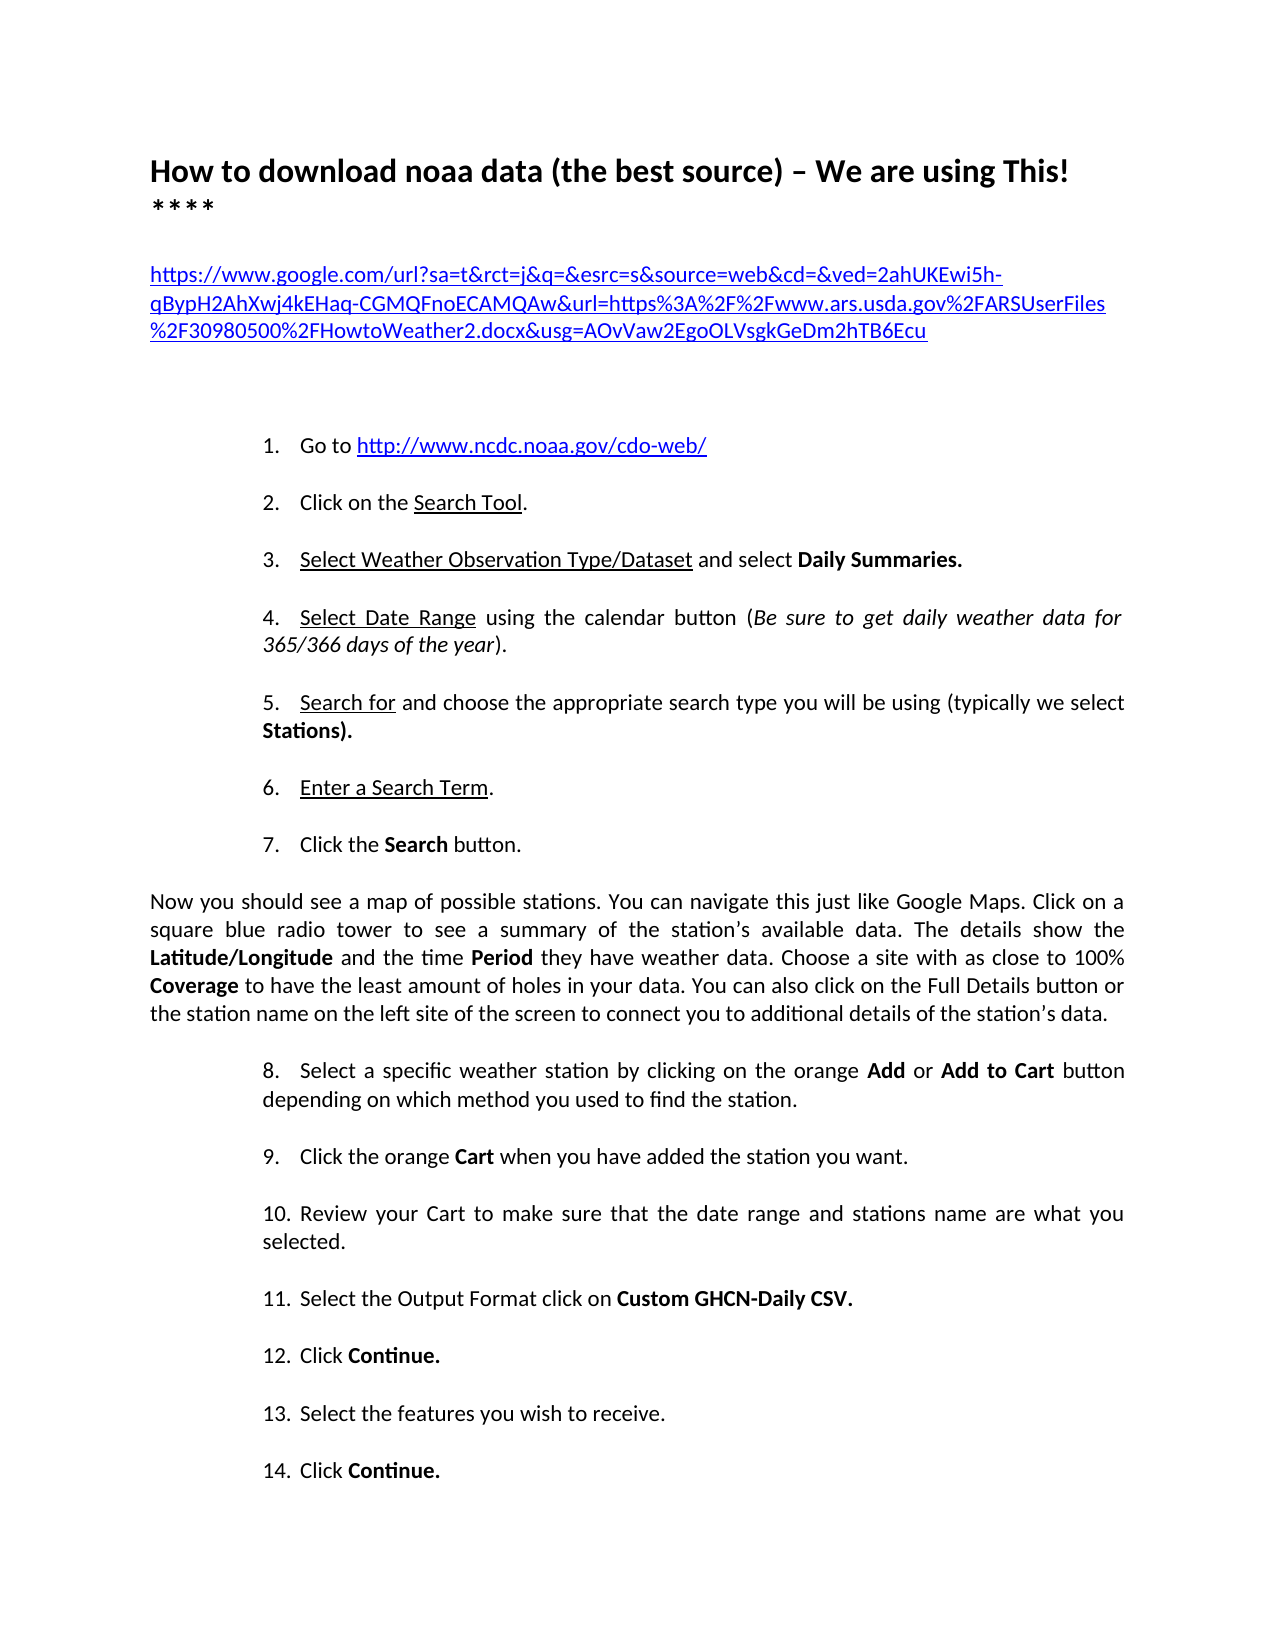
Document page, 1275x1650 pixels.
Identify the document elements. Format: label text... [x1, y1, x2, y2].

list Go to http://www.ncdc.noaa.gov/cdo-web/ [262, 431, 1125, 459]
list Review your Cart to make sure that the date range and stations name are what you selected. [262, 1199, 1125, 1255]
text https://www.google.com/url?sa=t&rct=j&q=&esrc=s&source=web&cd=&ved=2ahUKEwi5h-qBypH2AhXwj4kEHaq-CGMQFnoECAMQAw&url=https%3A%2F%2Fwww.ars.usda.gov%2FARSUserFiles%2F30980500%2FHowtoWeather2.docx&usg=AOvVaw2EgoOLVsgkGeDm2hTB6Ecu [150, 261, 1125, 345]
list Select the Output Format click on Custom GHCN-Daily CSV. [262, 1284, 1125, 1312]
list Select Date Range using the calendar button (Be sure to get daily weather data for 365/366 days of the year). [262, 603, 1125, 659]
text Now you should see a map of possible stations. You can navigate this just like Google Maps. Click on a square blue radio tower to see a summary of the station’s available data. The details show the Latitude/Longitude and the time Period they have weather data. Choose a site with as close to 100% Coverage to have the least amount of holes in your data. You can also click on the Full Details button or the station name on the left site of the screen to connect you to additional details of the station’s data. [150, 887, 1125, 1027]
list Click Continue. [262, 1341, 1125, 1369]
list Select a specific weather station by clicking on the orange Add or Add to Cart button depending on which method you used to find the station. [262, 1057, 1125, 1113]
list Select Weather Observation Type/Dataset and select Daily Summaries. [262, 545, 1125, 573]
list Enter a Search Term. [262, 773, 1125, 801]
text How to download noaa data (the best source) – We are using This! **** [150, 150, 1125, 231]
list Click the Search button. [262, 830, 1125, 858]
list Search for and choose the appropriate search type you will be using (typically we select Stations). [262, 688, 1125, 744]
list Click Continue. [262, 1456, 1125, 1484]
list Click the orange Cart when you have added the station you want. [262, 1142, 1125, 1170]
list Select the features you wish to receive. [262, 1399, 1125, 1427]
list Click on the Search Tool. [262, 488, 1125, 516]
